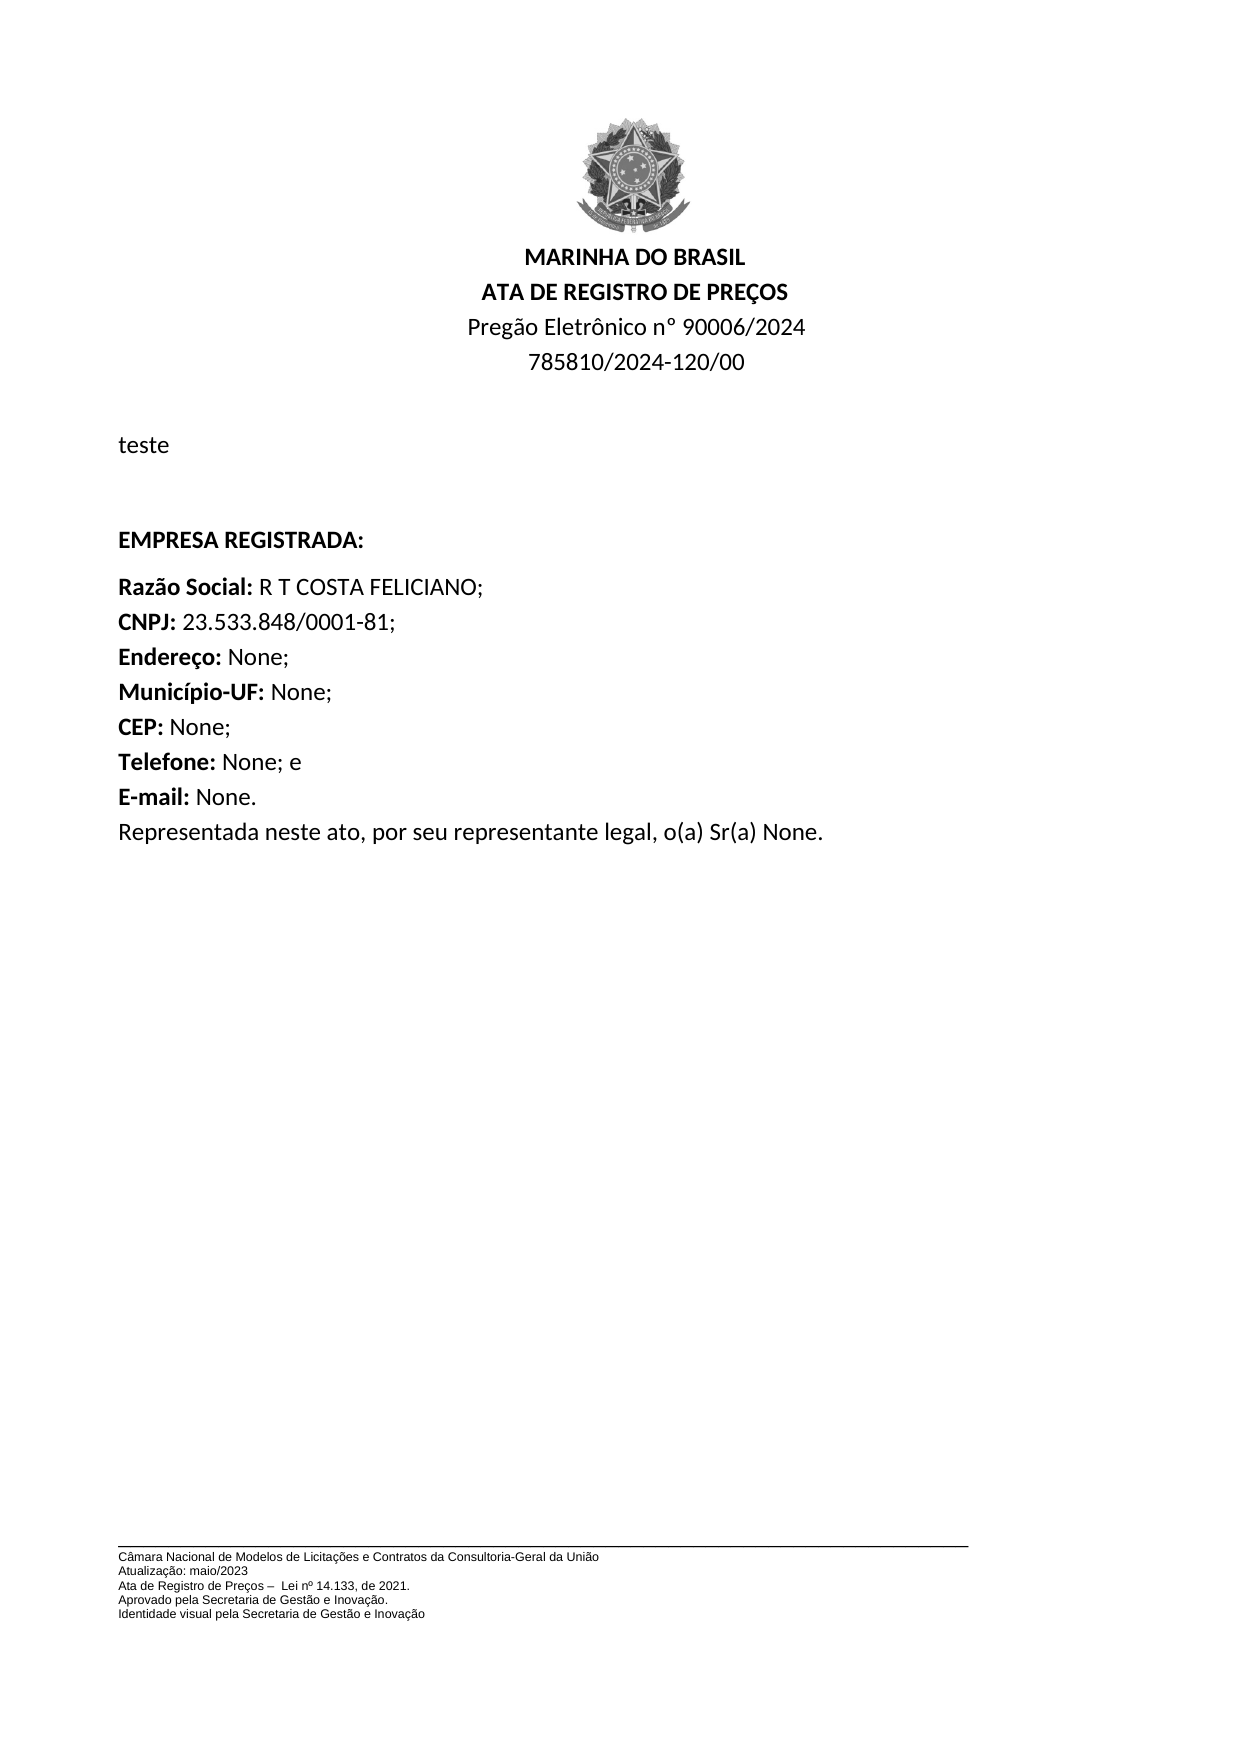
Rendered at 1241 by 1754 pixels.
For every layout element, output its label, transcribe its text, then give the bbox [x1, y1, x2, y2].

picture [575, 118, 694, 237]
text teste [118, 429, 1154, 459]
text ATA DE REGISTRO DE PREÇOS [118, 276, 1152, 307]
text Pregão Eletrônico nº 90006/2024 785810/2024-120/00 [118, 311, 1155, 377]
text Razão Social: R T COSTA FELICIANO; CNPJ: 23.533.848/0001-81; Endereço: None; Município-UF: None; CEP: None; Telefone: None; e E-mail: None. Representada neste ato, por seu representante legal, o(a) Sr(a) None. [118, 571, 1152, 886]
text MARINHA DO BRASIL [118, 241, 1152, 272]
text EMPRESA REGISTRADA: [118, 524, 1154, 554]
